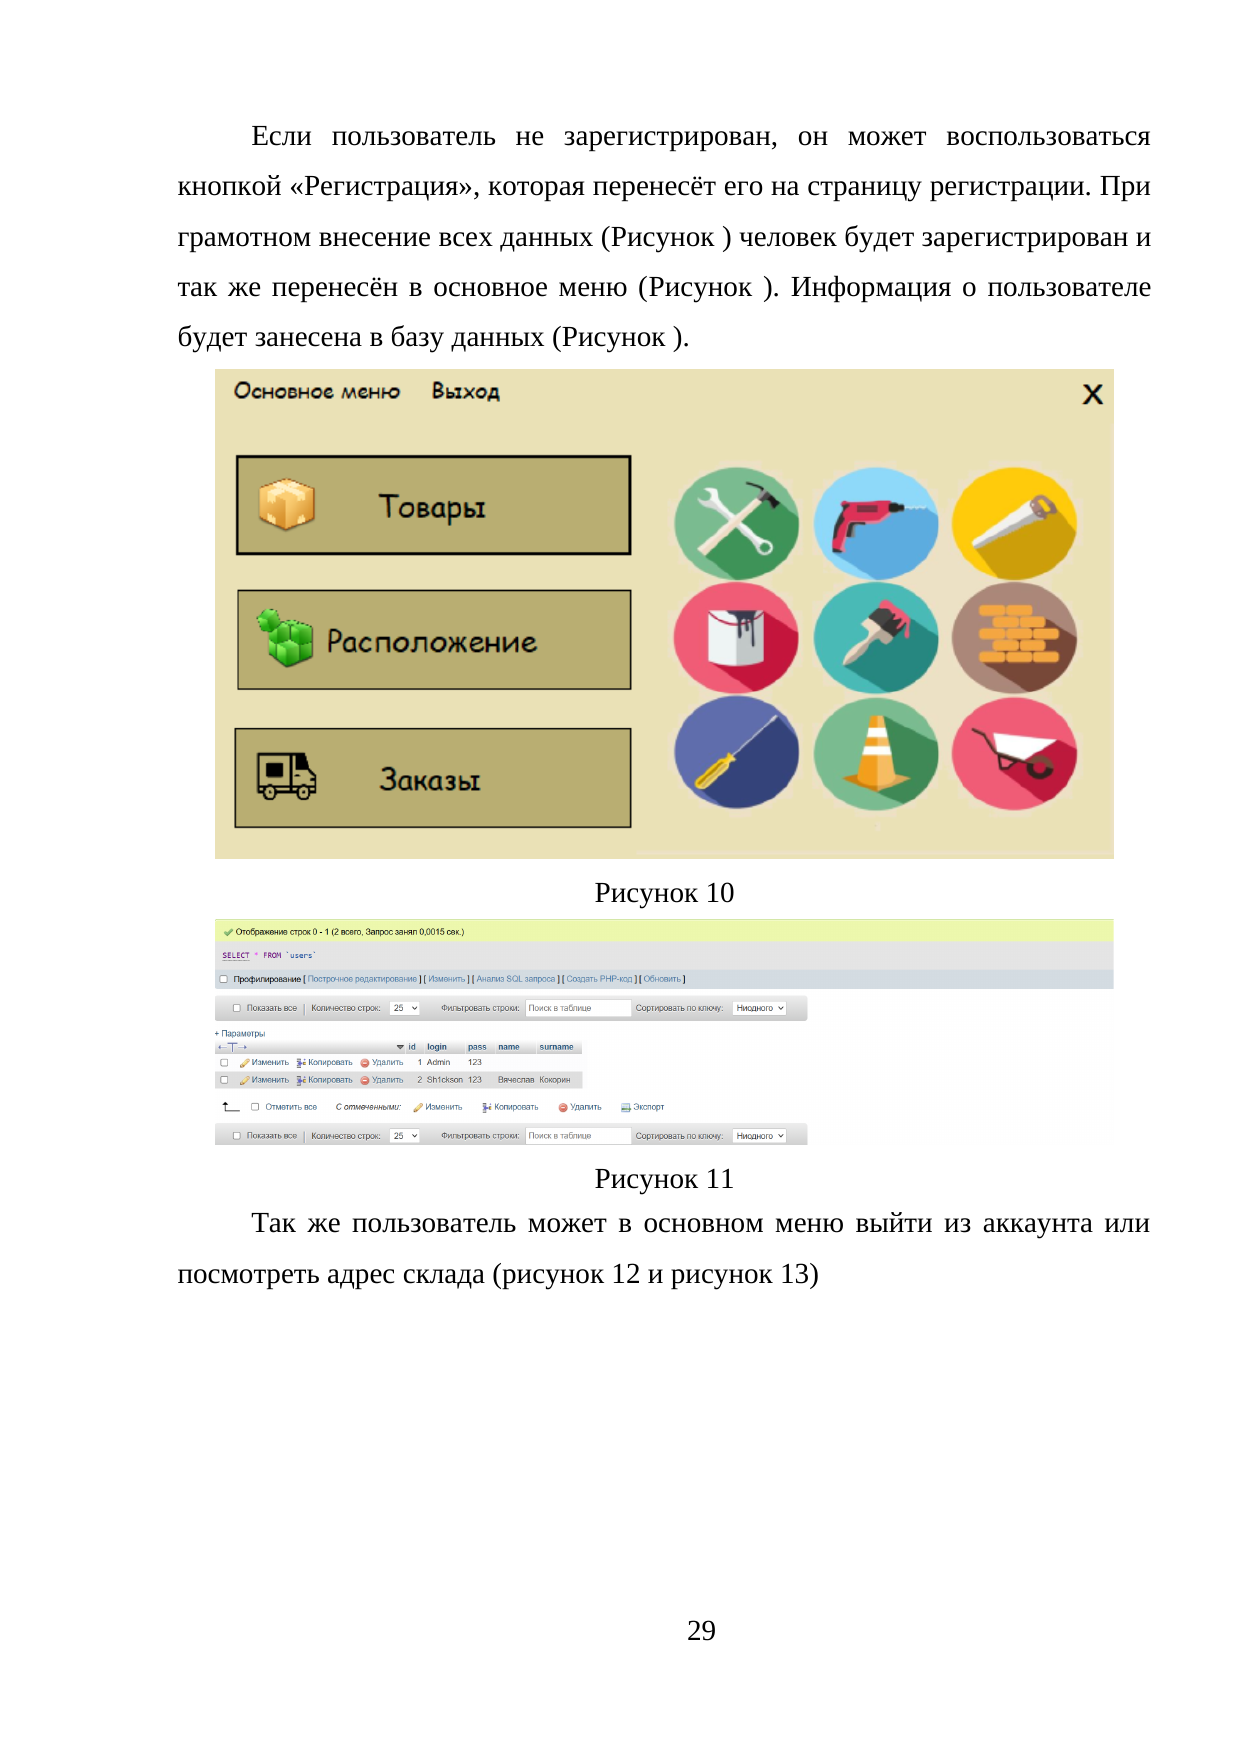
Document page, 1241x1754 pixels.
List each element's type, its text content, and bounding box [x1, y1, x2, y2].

text Рисунок 10 [177, 876, 1152, 909]
picture [215, 919, 1114, 1145]
picture [215, 369, 1114, 859]
text Так же пользователь может в основном меню выйти из аккаунта или посмотреть адрес склада (рисунок 12 и рисунок 13) [177, 1206, 1152, 1289]
text Если пользователь не зарегистрирован, он может воспользоваться кнопкой «Регистрация», которая перенесёт его на страницу регистрации. При грамотном внесение всех данных (рисунок 9) человек будет зарегистрирован и так же перенесён в основное меню (рисунок 10). Информация о пользователе будет занесена в базу данных (рисунок 11). [177, 118, 1152, 353]
text Рисунок 11 [177, 1162, 1152, 1195]
